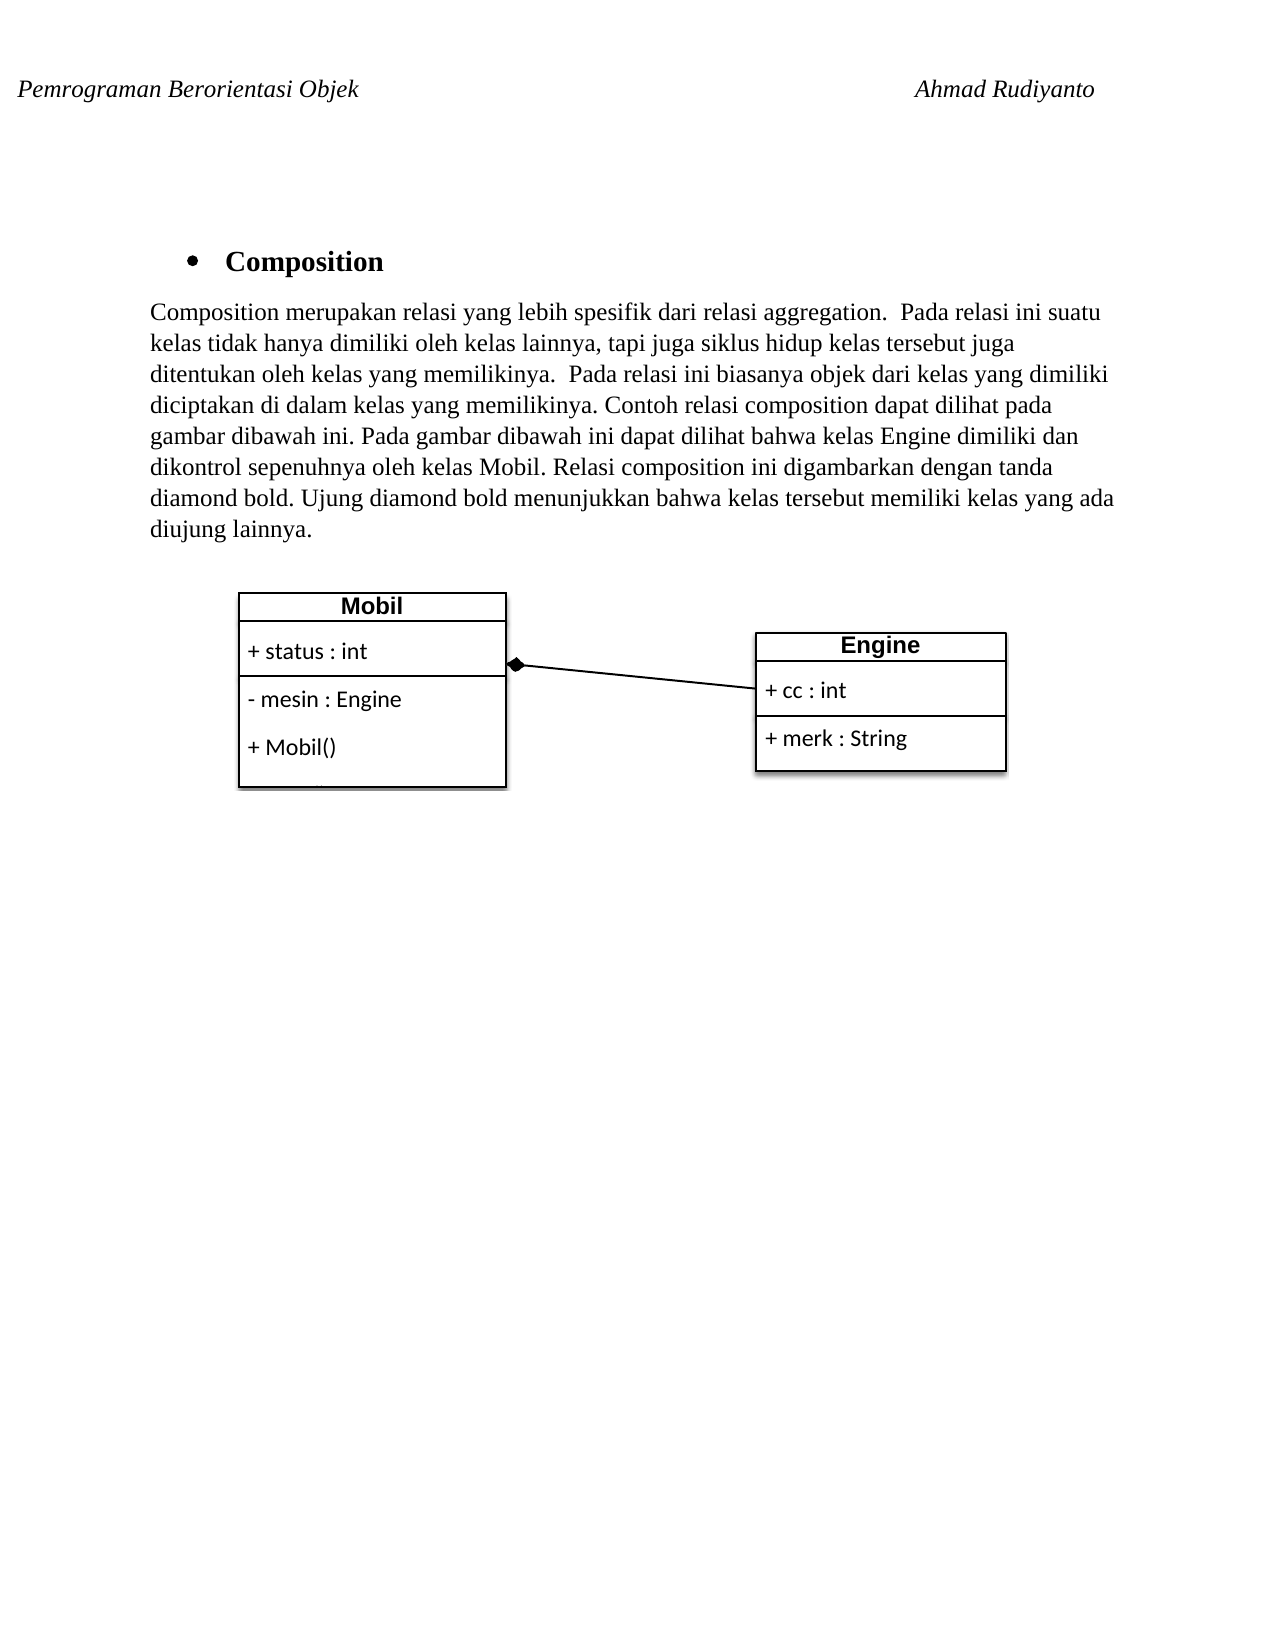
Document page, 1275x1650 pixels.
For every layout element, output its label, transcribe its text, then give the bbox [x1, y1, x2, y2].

picture [233, 588, 525, 791]
list Composition [187, 244, 1125, 277]
picture [743, 623, 1009, 787]
text Composition merupakan relasi yang lebih spesifik dari relasi aggregation. Pada relasi ini suatu kelas tidak hanya dimiliki oleh kelas lainnya, tapi juga siklus hidup kelas tersebut juga ditentukan oleh kelas yang memilikinya. Pada relasi ini biasanya objek dari kelas yang dimiliki diciptakan di dalam kelas yang memilikinya. Contoh relasi composition dapat dilihat pada gambar dibawah ini. Pada gambar dibawah ini dapat dilihat bahwa kelas Engine dimiliki dan dikontrol sepenuhnya oleh kelas Mobil. Relasi composition ini digambarkan dengan tanda diamond bold. Ujung diamond bold menunjukkan bahwa kelas tersebut memiliki kelas yang ada diujung lainnya. [150, 297, 1125, 543]
